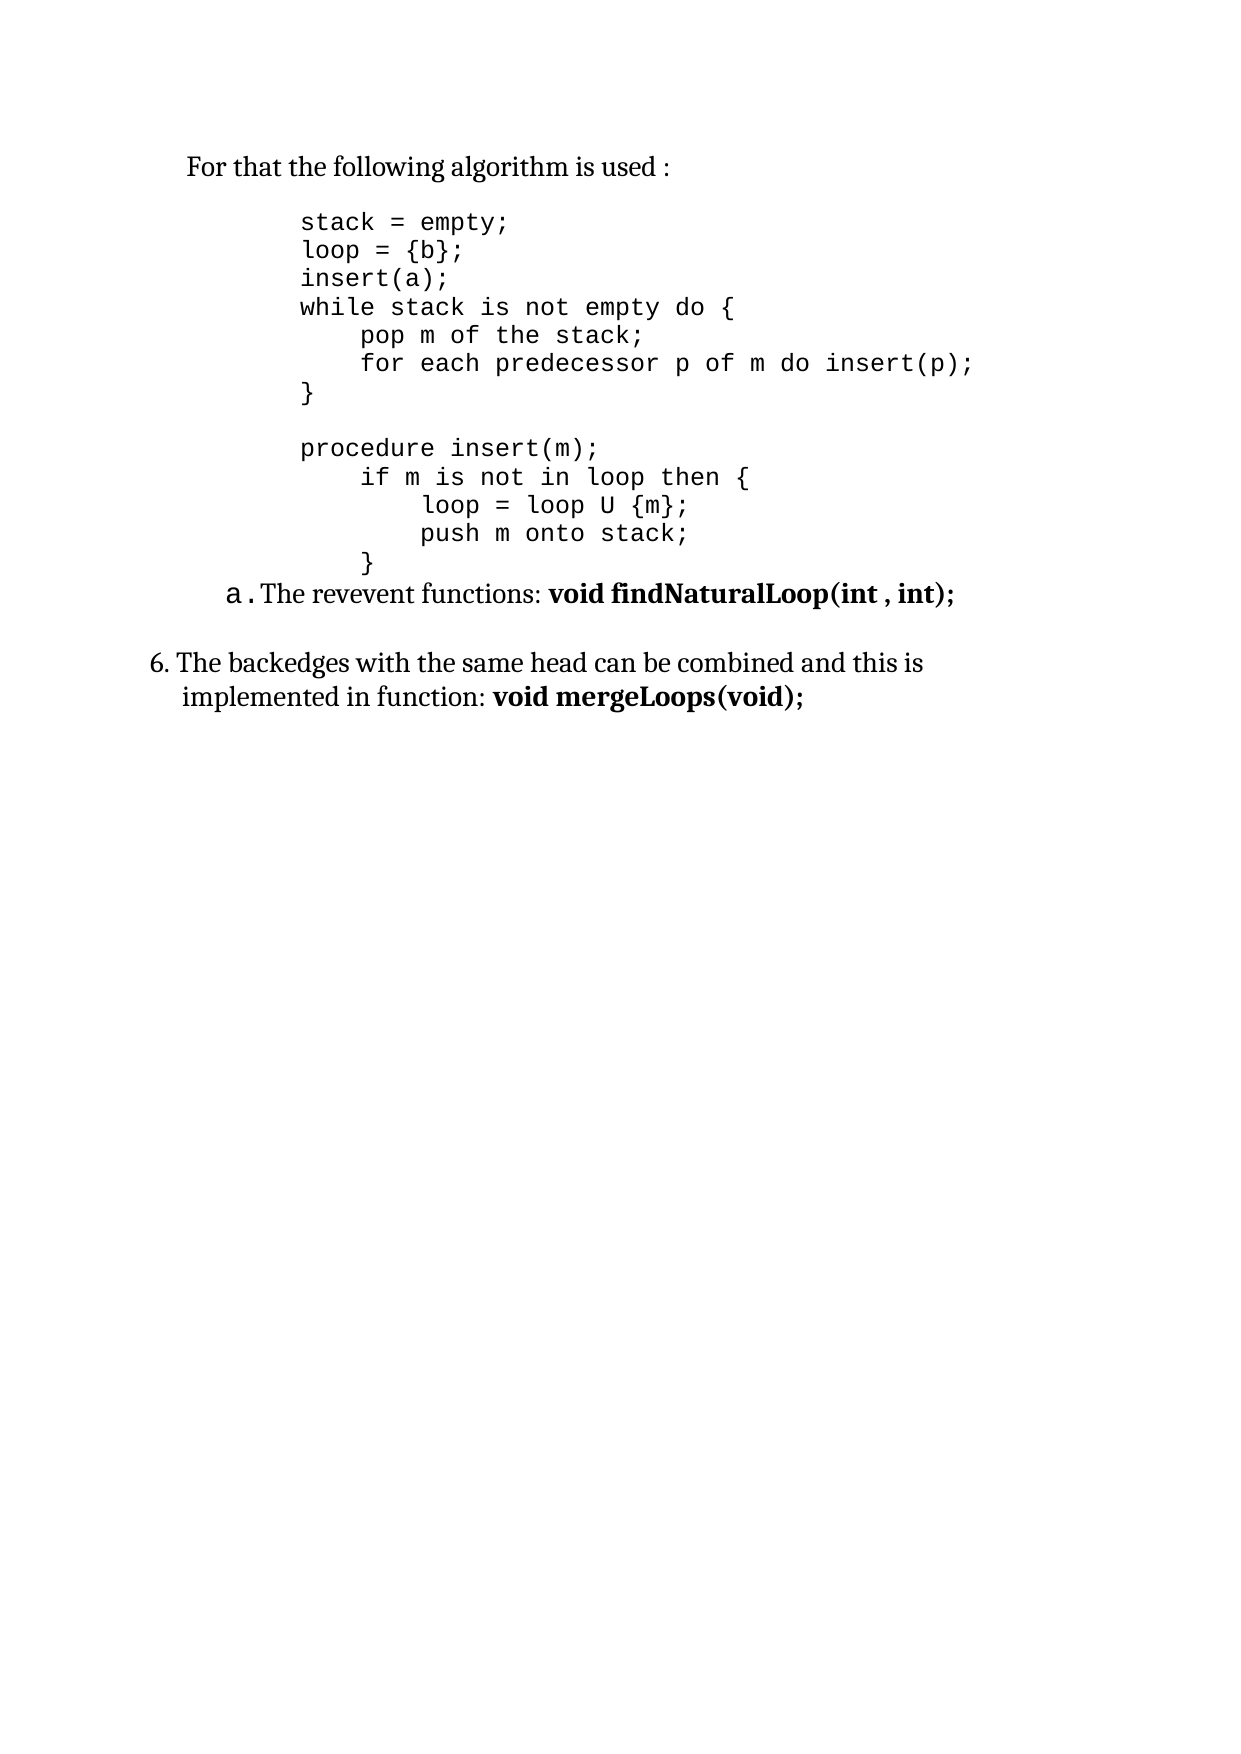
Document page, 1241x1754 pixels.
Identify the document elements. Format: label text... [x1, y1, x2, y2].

text For that the following algorithm is used : [150, 150, 1090, 183]
text stack = empty; [300, 209, 1090, 238]
text 6. The backedges with the same head can be combined and this is [150, 646, 1090, 680]
text for each predecessor p of m do insert(p); [300, 351, 1090, 379]
text loop = {b}; [300, 238, 1090, 266]
text push m onto stack; [300, 521, 1090, 549]
text } [300, 549, 1090, 578]
text } [300, 379, 1090, 408]
text procedure insert(m); [300, 436, 1090, 464]
text pop m of the stack; [300, 323, 1090, 351]
text loop = loop U {m}; [300, 493, 1090, 521]
text while stack is not empty do { [300, 294, 1090, 323]
text a.The revevent functions: void findNaturalLoop(int , int); [225, 578, 1090, 613]
text insert(a); [300, 266, 1090, 294]
text implemented in function: void mergeLoops(void); [150, 680, 1090, 713]
text if m is not in loop then { [300, 464, 1090, 493]
